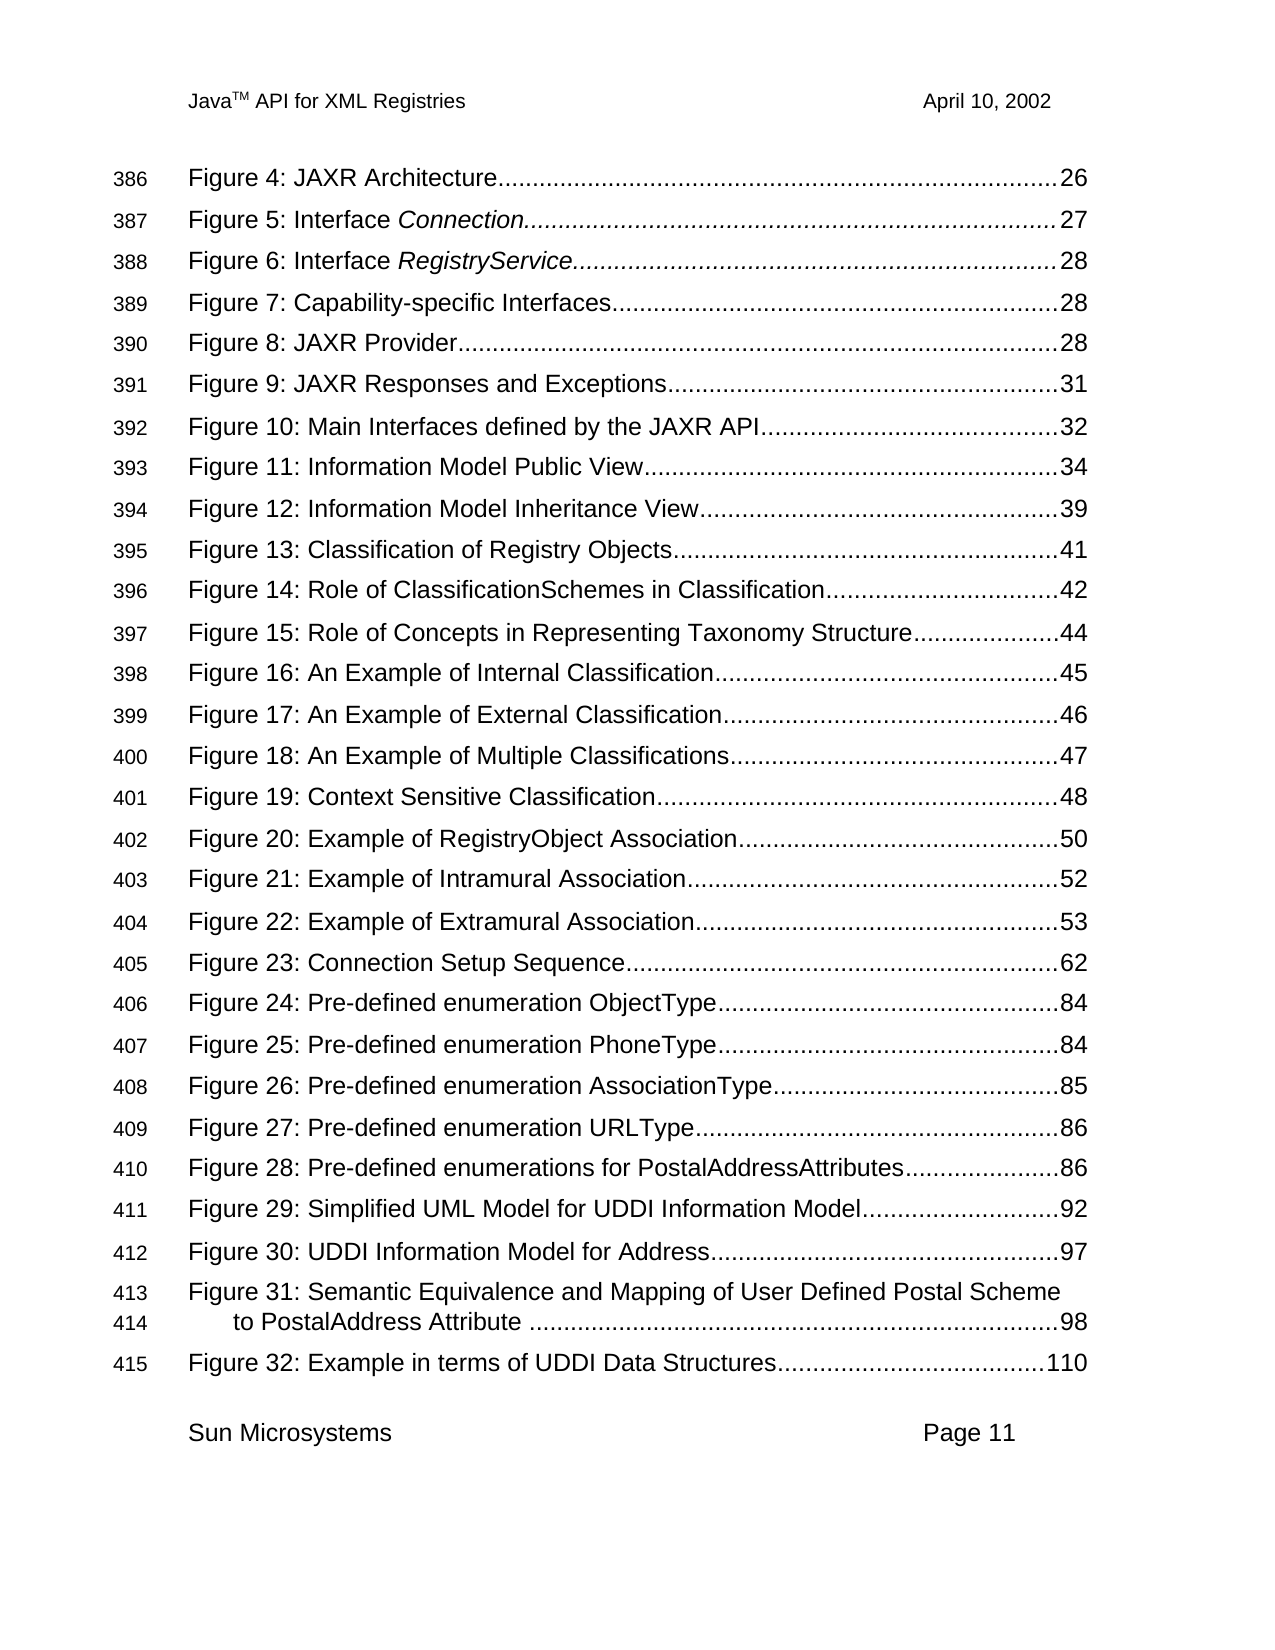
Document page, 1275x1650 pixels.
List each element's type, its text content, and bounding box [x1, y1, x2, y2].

text 389 Figure 7: Capability-specific Interfaces 28 [113, 289, 1093, 317]
text 395 Figure 13: Classification of Registry Objects 41 [113, 536, 1093, 564]
text Sun Microsystems Page 11 [188, 1418, 1093, 1447]
text 398 Figure 16: An Example of Internal Classification 45 [113, 659, 1093, 688]
text 397 Figure 15: Role of Concepts in Representing Taxonomy Structure 44 [113, 618, 1093, 647]
text 386 Figure 4: JAXR Architecture 26 [113, 164, 1093, 192]
text 392 Figure 10: Main Interfaces defined by the JAXR API 32 [113, 412, 1093, 441]
text 414 to PostalAddress Attribute 98 [113, 1307, 1093, 1336]
text 399 Figure 17: An Example of External Classification 46 [113, 701, 1093, 730]
text 388 Figure 6: Interface RegistryService 28 [113, 247, 1093, 275]
text 396 Figure 14: Role of ClassificationSchemes in Classification 42 [113, 576, 1093, 605]
text 405 Figure 23: Connection Setup Sequence 62 [113, 948, 1093, 977]
text 401 Figure 19: Context Sensitive Classification 48 [113, 782, 1093, 811]
text 409 Figure 27: Pre-defined enumeration URLType 86 [113, 1114, 1093, 1142]
text 411 Figure 29: Simplified UML Model for UDDI Information Model 92 [113, 1194, 1093, 1223]
text 410 Figure 28: Pre-defined enumerations for PostalAddressAttributes 86 [113, 1154, 1093, 1183]
text 390 Figure 8: JAXR Provider 28 [113, 329, 1093, 358]
text 404 Figure 22: Example of Extramural Association 53 [113, 907, 1093, 936]
text 400 Figure 18: An Example of Multiple Classifications 47 [113, 742, 1093, 770]
text 408 Figure 26: Pre-defined enumeration AssociationType 85 [113, 1072, 1093, 1100]
text 391 Figure 9: JAXR Responses and Exceptions 31 [113, 369, 1093, 398]
text 413 Figure 31: Semantic Equivalence and Mapping of User Defined Postal Scheme [113, 1278, 1093, 1306]
text 403 Figure 21: Example of Intramural Association 52 [113, 865, 1093, 894]
text 415 Figure 32: Example in terms of UDDI Data Structures 110 [113, 1348, 1093, 1377]
text 406 Figure 24: Pre-defined enumeration ObjectType 84 [113, 989, 1093, 1017]
text 393 Figure 11: Information Model Public View 34 [113, 453, 1093, 481]
text 407 Figure 25: Pre-defined enumeration PhoneType 84 [113, 1031, 1093, 1059]
text 402 Figure 20: Example of RegistryObject Association 50 [113, 824, 1093, 853]
text JavaTM API for XML Registries April 10, 2002 [188, 88, 1093, 114]
text 394 Figure 12: Information Model Inheritance View 39 [113, 494, 1093, 523]
text 412 Figure 30: UDDI Information Model for Address 97 [113, 1237, 1093, 1266]
text 387 Figure 5: Interface Connection 27 [113, 206, 1093, 234]
